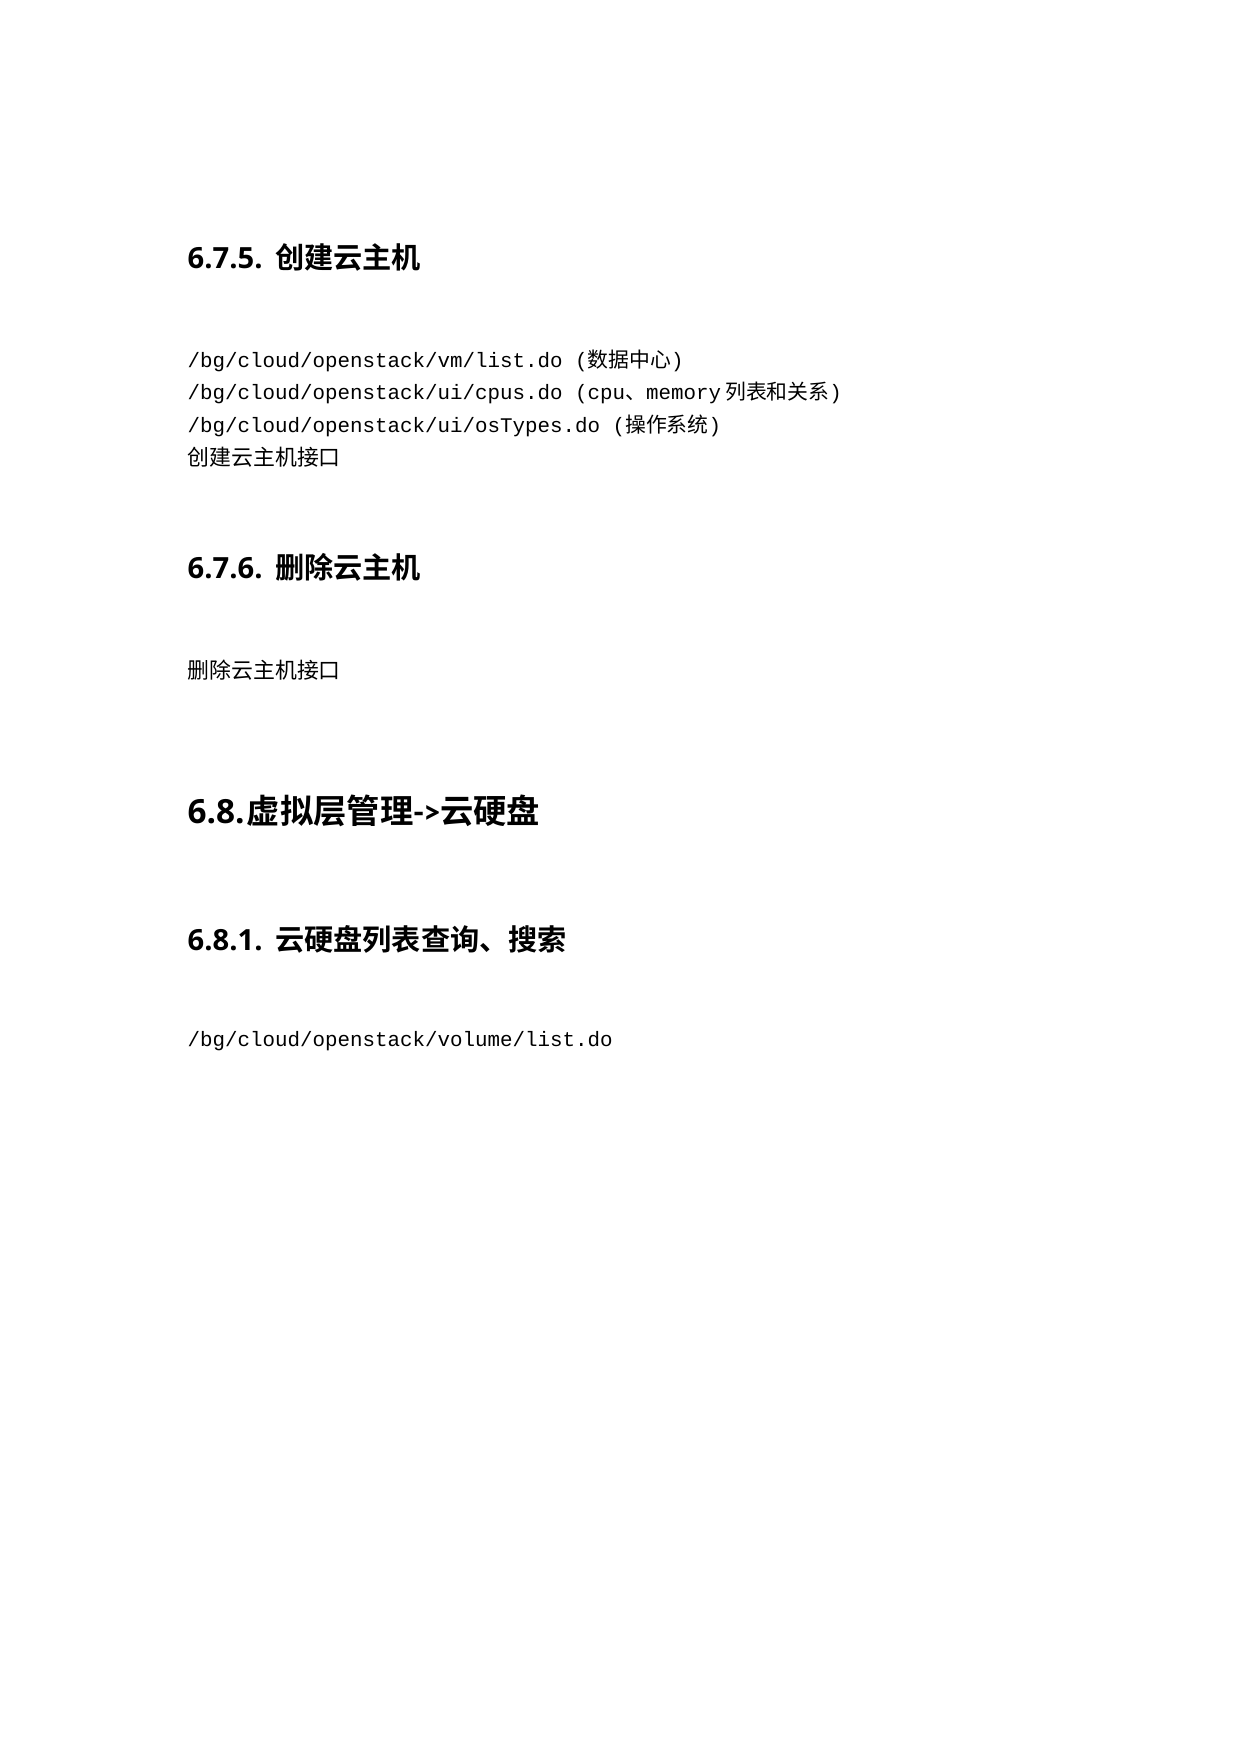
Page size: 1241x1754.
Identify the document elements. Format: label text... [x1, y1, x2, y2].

text /bg/cloud/openstack/ui/osTypes.do (操作系统) [187, 407, 1053, 439]
subtitle 删除云主机 [187, 534, 1053, 599]
text /bg/cloud/openstack/vm/list.do (数据中心) [187, 342, 1053, 374]
subtitle 虚拟层管理->云硬盘 [187, 777, 1053, 842]
subtitle 创建云主机 [187, 224, 1053, 289]
text /bg/cloud/openstack/volume/list.do [187, 1024, 1053, 1057]
text 删除云主机接口 [187, 652, 1053, 685]
text 创建云主机接口 [187, 439, 1053, 472]
text /bg/cloud/openstack/ui/cpus.do (cpu、memory列表和关系) [187, 374, 1053, 407]
subtitle 云硬盘列表查询、搜索 [187, 906, 1053, 971]
